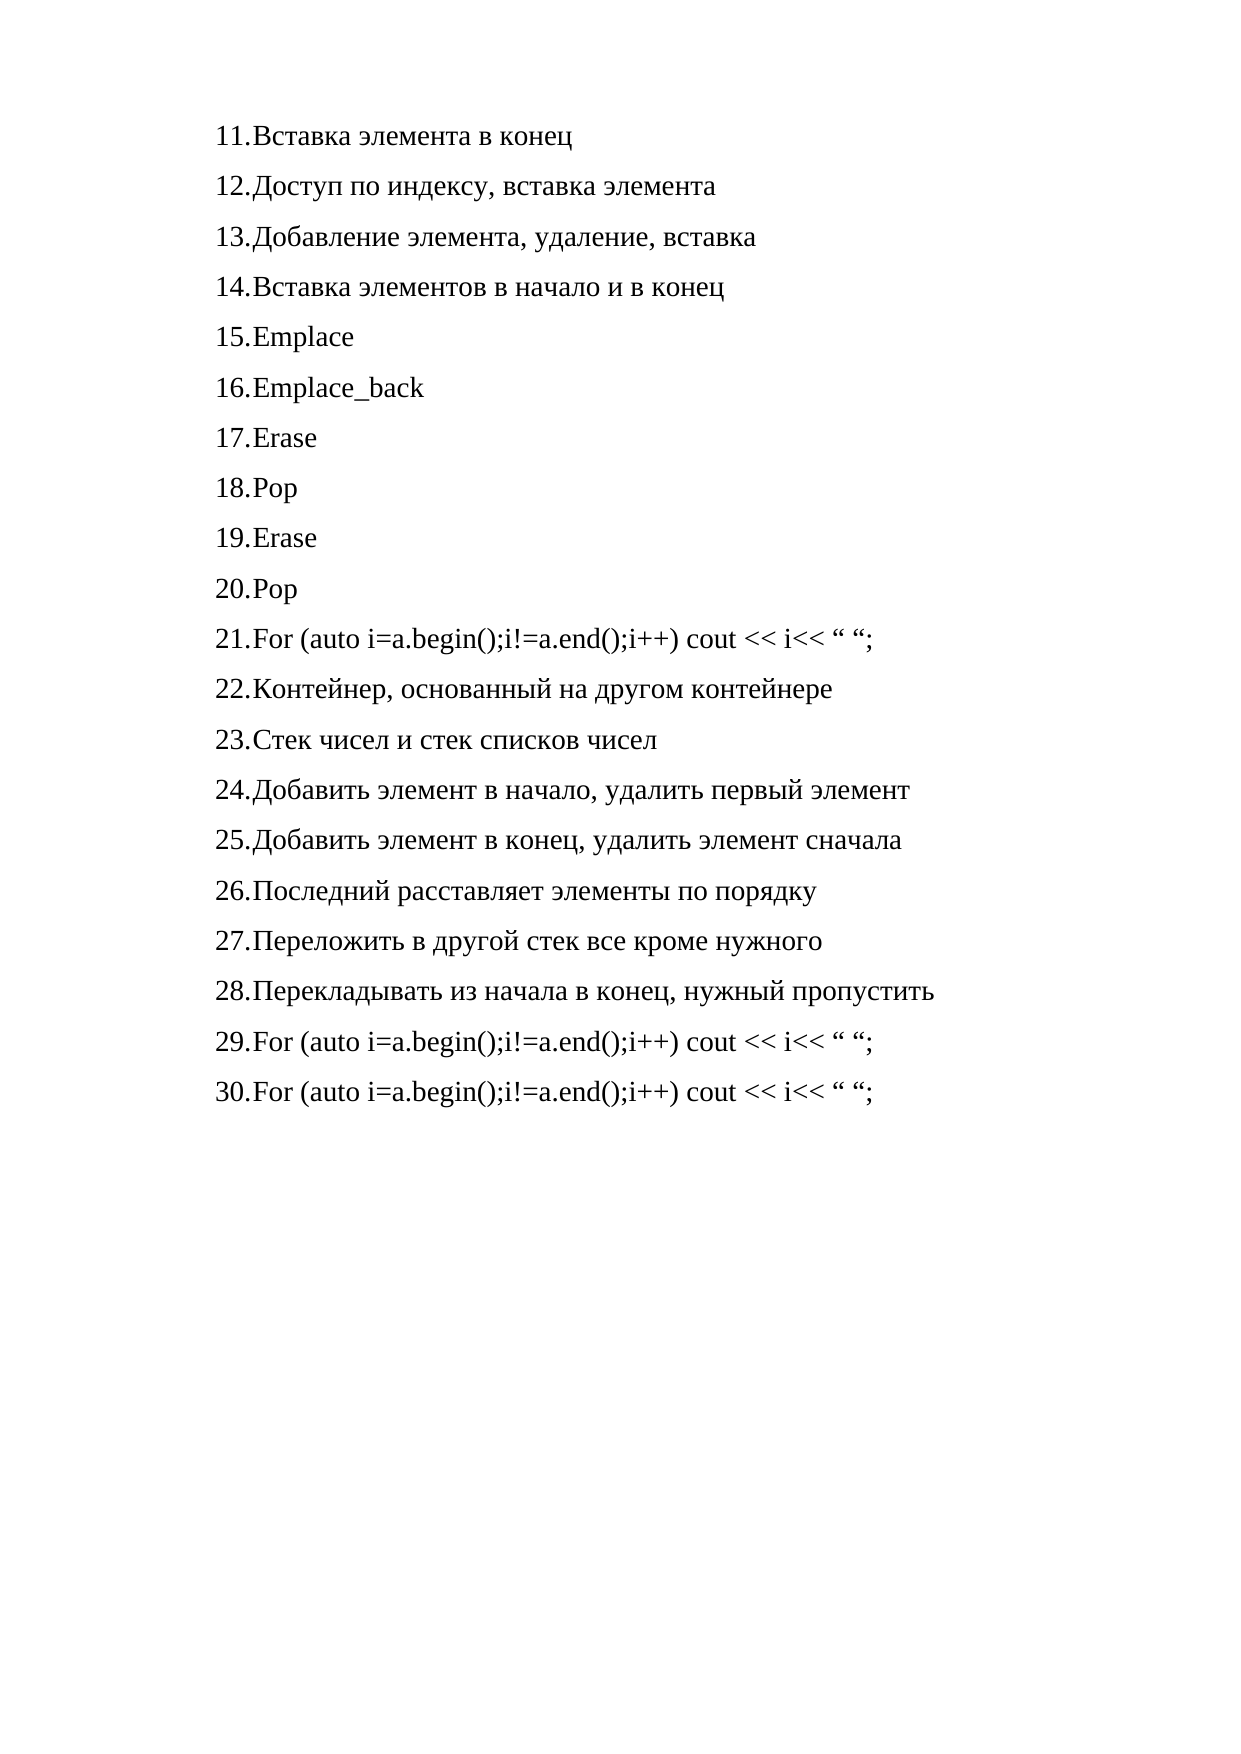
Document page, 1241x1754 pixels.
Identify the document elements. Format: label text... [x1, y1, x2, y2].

list Последний расставляет элементы по порядку [215, 873, 1152, 906]
list Добавить элемент в конец, удалить элемент сначала [215, 822, 1152, 856]
list Emplace [215, 319, 1152, 353]
list For (auto i=a.begin();i!=a.end();i++) cout << i<< “ “; [215, 1074, 1152, 1108]
list For (auto i=a.begin();i!=a.end();i++) cout << i<< “ “; [215, 621, 1152, 655]
list Доступ по индексу, вставка элемента [215, 168, 1152, 202]
list Emplace_back [215, 370, 1152, 403]
list Стек чисел и стек списков чисел [215, 722, 1152, 755]
list Вставка элементов в начало и в конец [215, 269, 1152, 303]
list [215, 118, 1152, 152]
list Erase [215, 521, 1152, 554]
list Добавить элемент в начало, удалить первый элемент [215, 772, 1152, 806]
list Контейнер, основанный на другом контейнере [215, 672, 1152, 705]
list Pop [215, 571, 1152, 604]
list For (auto i=a.begin();i!=a.end();i++) cout << i<< “ “; [215, 1024, 1152, 1057]
list Добавление элемента, удаление, вставка [215, 219, 1152, 252]
list Erase [215, 420, 1152, 453]
list Pop [215, 470, 1152, 504]
list Переложить в другой стек все кроме нужного [215, 923, 1152, 957]
list Перекладывать из начала в конец, нужный пропустить [215, 973, 1152, 1007]
